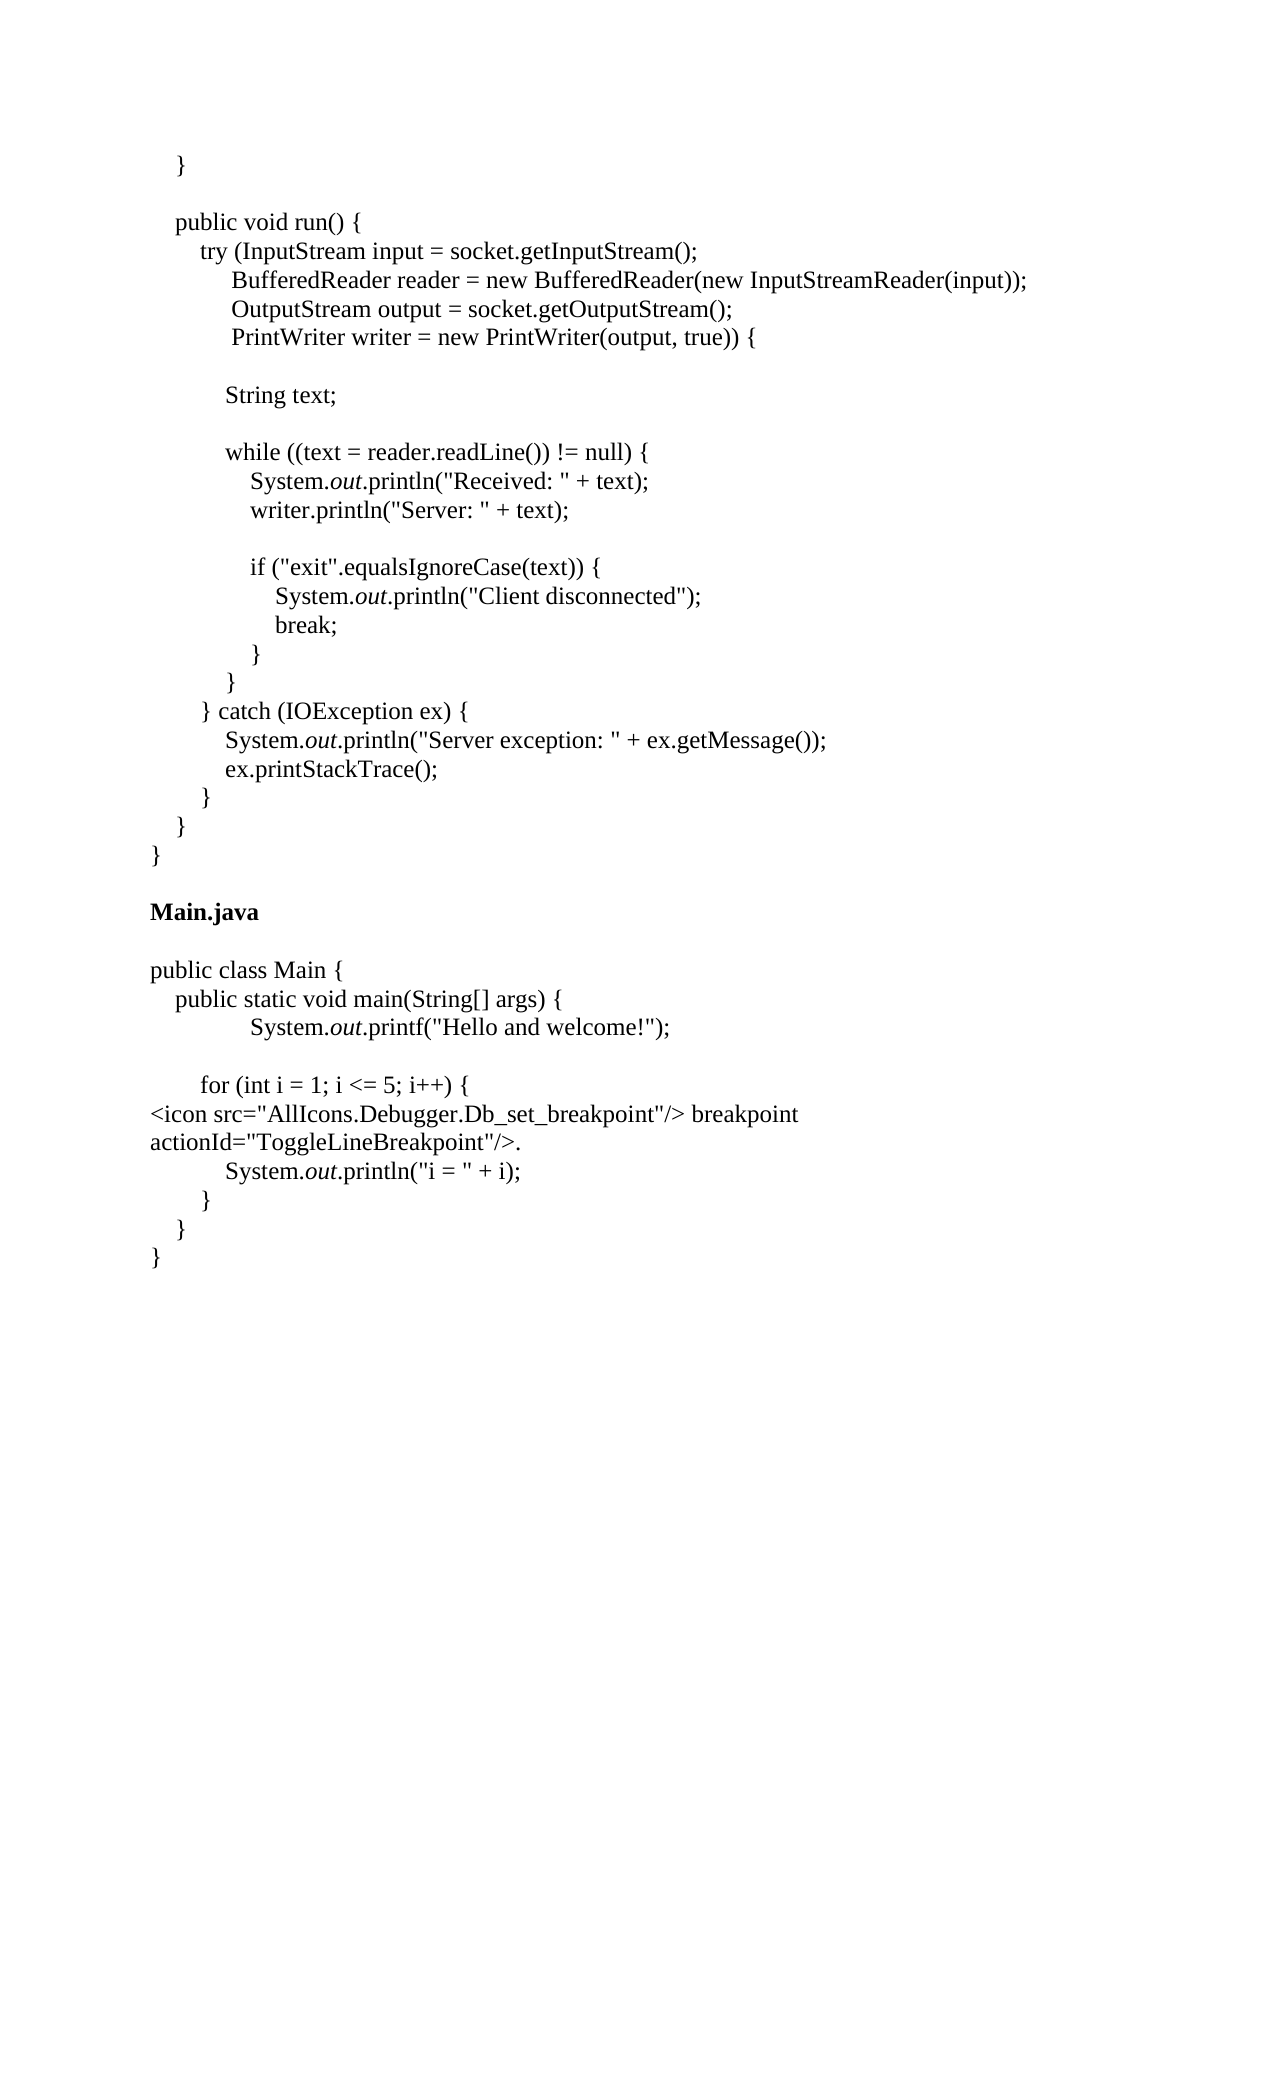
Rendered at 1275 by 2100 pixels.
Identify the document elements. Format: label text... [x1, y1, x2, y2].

text public class Main { public static void main(String[] args) { System.out.printf("Hello and welcome!"); for (int i = 1; i <= 5; i++) { <icon src="AllIcons.Debugger.Db_set_breakpoint"/> breakpoint actionId="ToggleLineBreakpoint"/>. System.out.println("i = " + i); } } } [150, 955, 1125, 1271]
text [150, 150, 1125, 869]
text Main.java [150, 897, 1125, 926]
